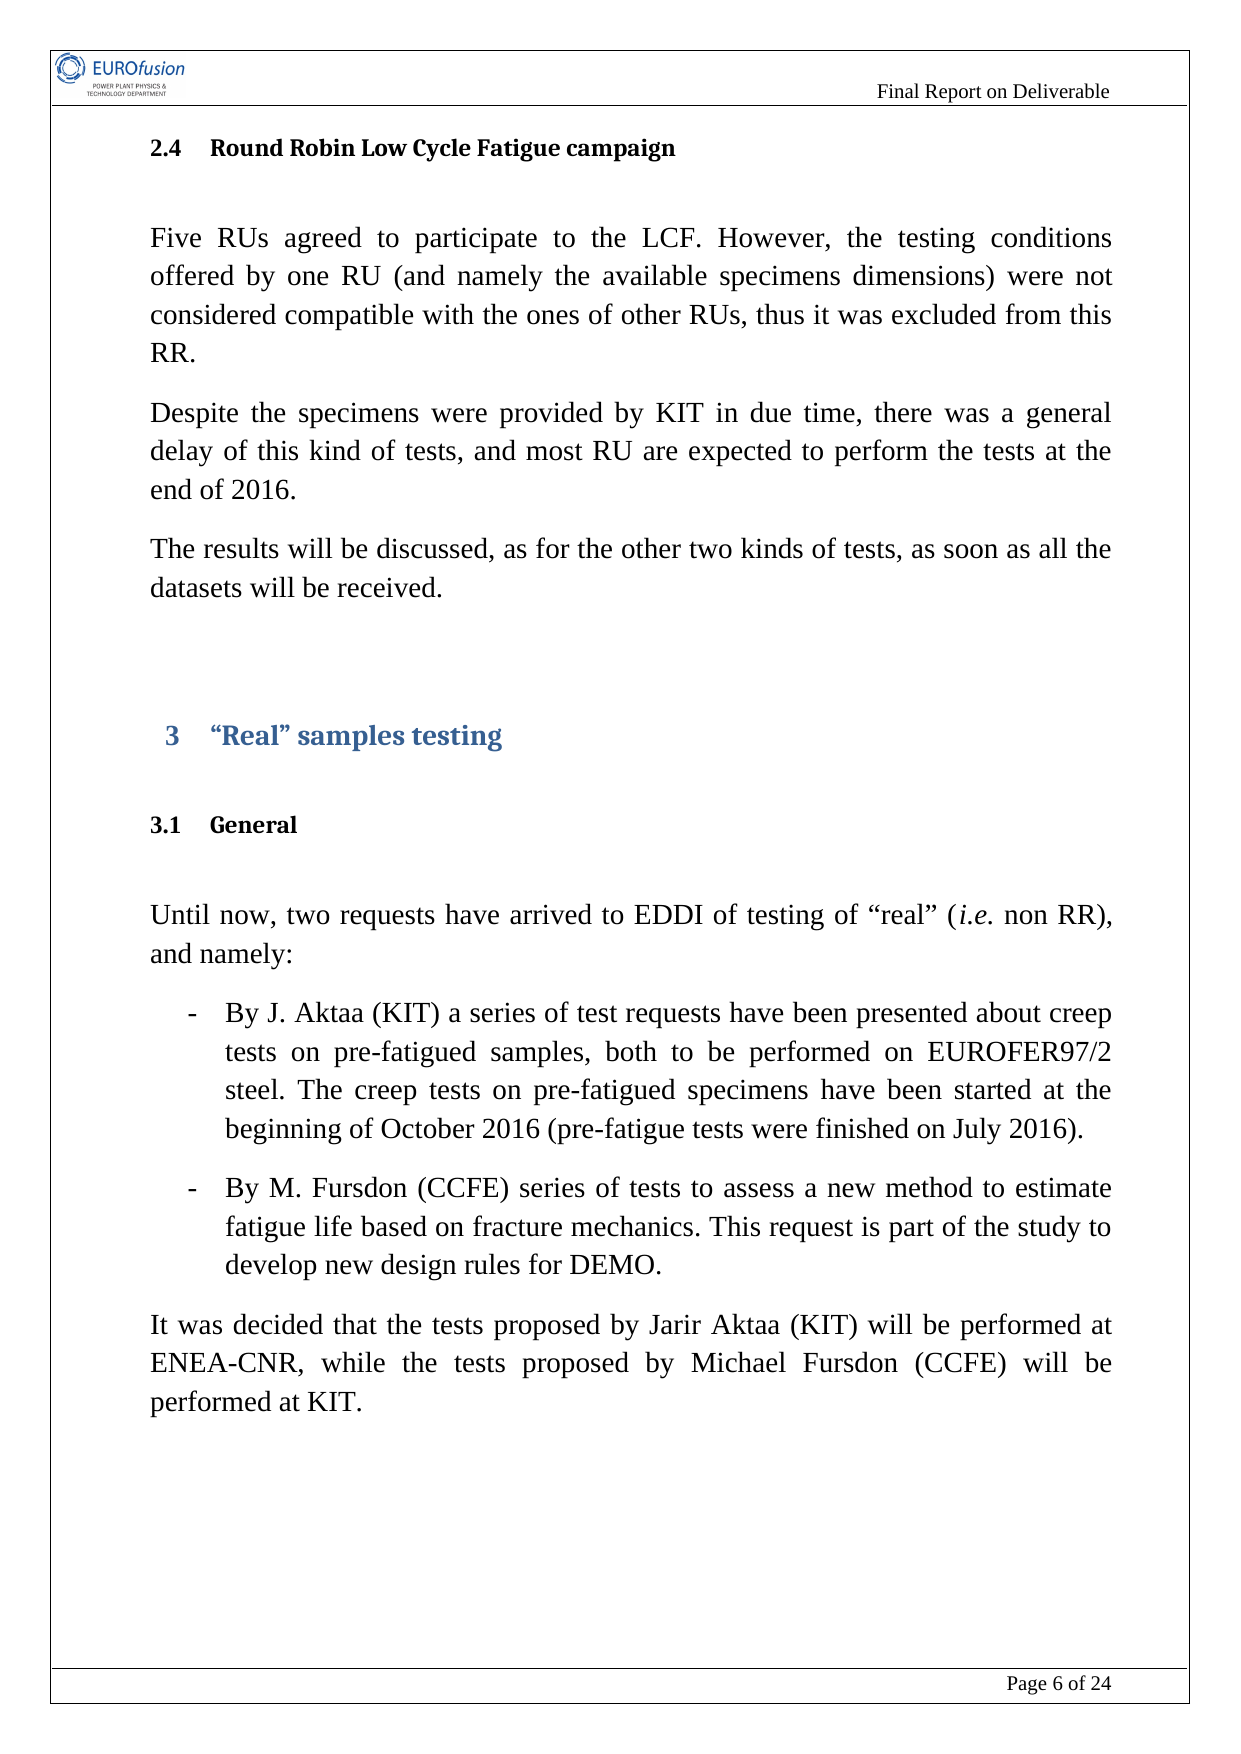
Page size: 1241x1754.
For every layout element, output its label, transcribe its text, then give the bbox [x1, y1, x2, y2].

text The results will be discussed, as for the other two kinds of tests, as soon as all the datasets will be received. [150, 531, 1113, 603]
text Until now, two requests have arrived to EDDI of testing of “real” (i.e. non RR), and namely: [150, 897, 1113, 969]
subtitle General [150, 811, 1113, 840]
list By M. Fursdon (CCFE) series of tests to assess a new method to estimate fatigue life based on fracture mechanics. This request is part of the study to develop new design rules for DEMO. [187, 1170, 1113, 1281]
list By J. Aktaa (KIT) a series of test requests have been presented about creep tests on pre-fatigued samples, both to be performed on EUROFER97/2 steel. The creep tests on pre-fatigued specimens have been started at the beginning of October 2016 (pre-fatigue tests were finished on July 2016). [187, 995, 1113, 1144]
text Five RUs agreed to participate to the LCF. However, the testing conditions offered by one RU (and namely the available specimens dimensions) were not considered compatible with the ones of other RUs, thus it was excluded from this RR. [150, 220, 1113, 369]
text Despite the specimens were provided by KIT in due time, there was a general delay of this kind of tests, and most RU are expected to perform the tests at the end of 2016. [150, 395, 1113, 506]
subtitle Round Robin Low Cycle Fatigue campaign [150, 133, 1113, 162]
subtitle “Real” samples testing [165, 718, 1113, 752]
list It was decided that the tests proposed by Jarir Aktaa (KIT) will be performed at ENEA-CNR, while the tests proposed by Michael Fursdon (CCFE) will be performed at KIT. [150, 1307, 1113, 1417]
picture [52, 51, 187, 98]
